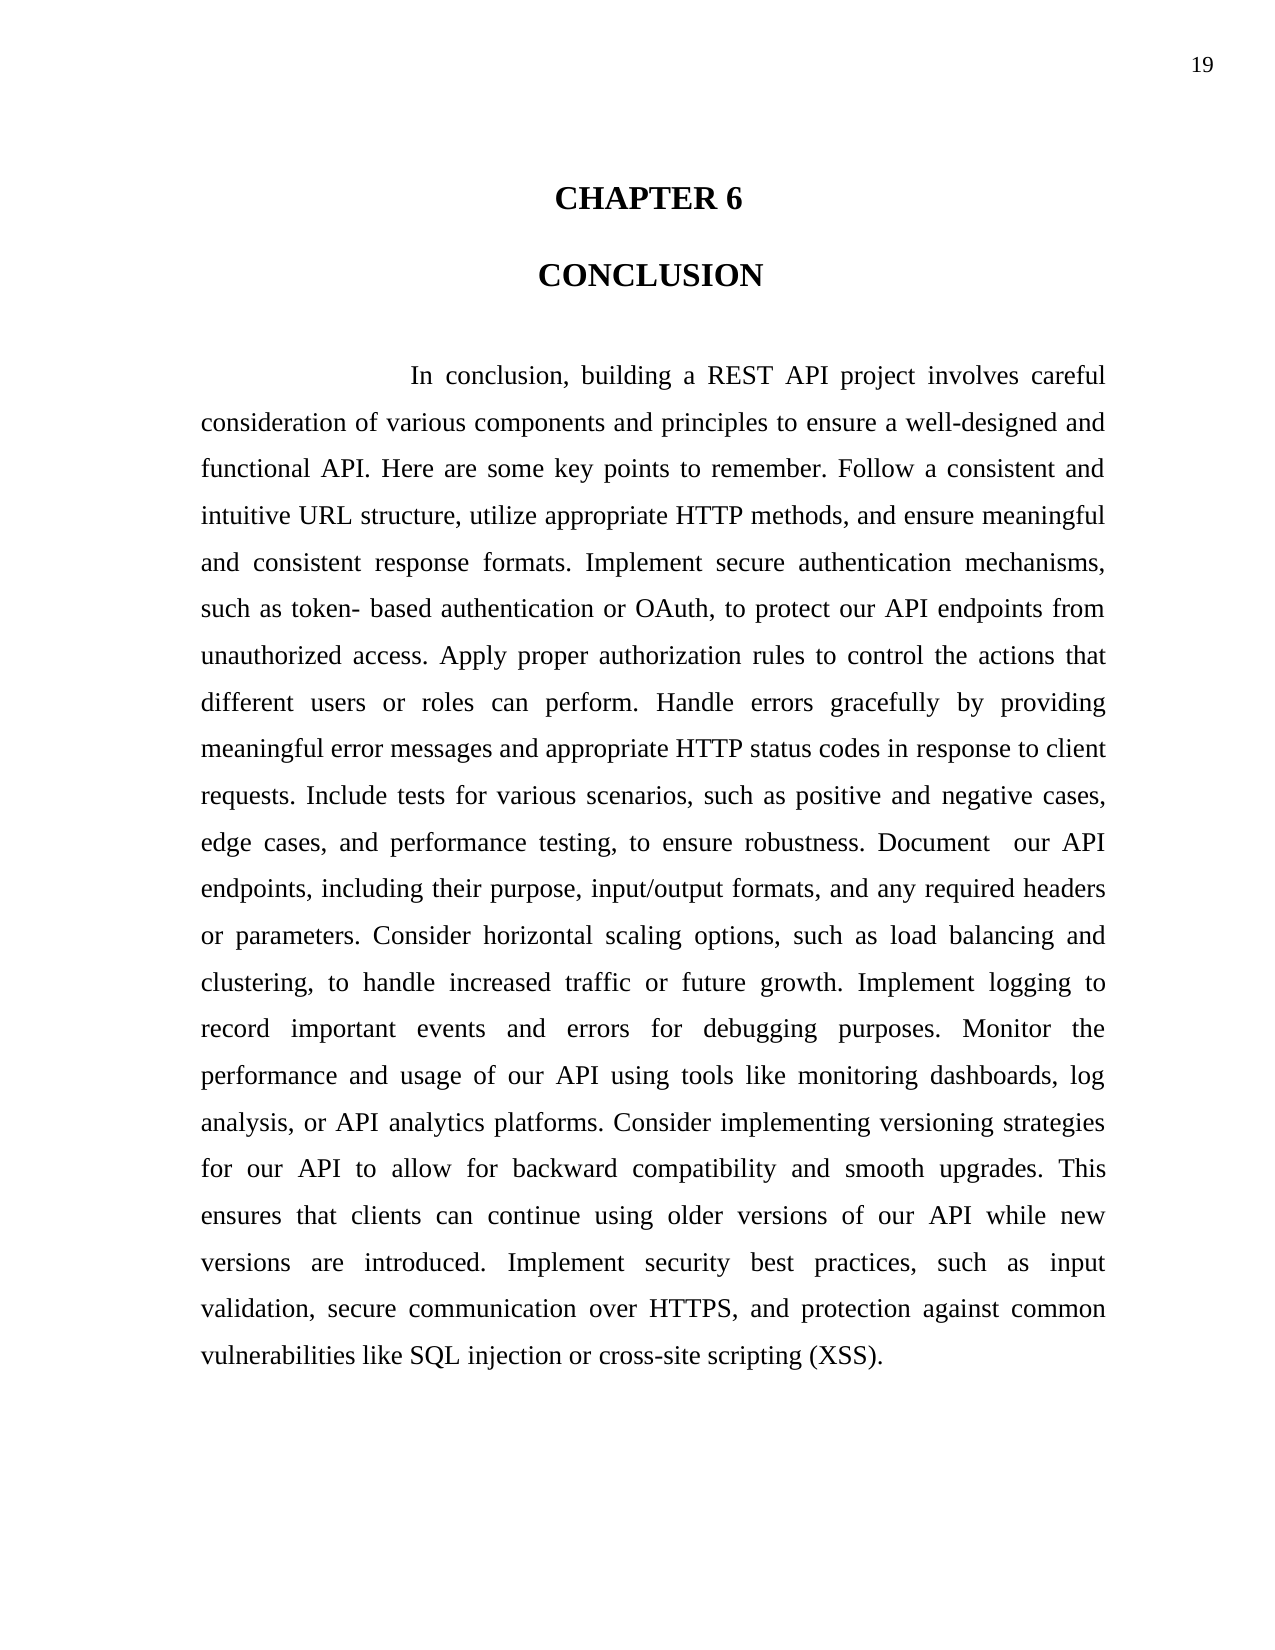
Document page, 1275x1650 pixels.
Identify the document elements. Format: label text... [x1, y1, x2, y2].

text In conclusion, building a REST API project involves careful consideration of various components and principles to ensure a well-designed and functional API. Here are some key points to remember. Follow a consistent and intuitive URL structure, utilize appropriate HTTP methods, and ensure meaningful and consistent response formats. Implement secure authentication mechanisms, such as token- based authentication or OAuth, to protect our API endpoints from unauthorized access. Apply proper authorization rules to control the actions that different users or roles can perform. Handle errors gracefully by providing meaningful error messages and appropriate HTTP status codes in response to client requests. Include tests for various scenarios, such as positive and negative cases, edge cases, and performance testing, to ensure robustness. Document our API endpoints, including their purpose, input/output formats, and any required headers or parameters. Consider horizontal scaling options, such as load balancing and clustering, to handle increased traffic or future growth. Implement logging to record important events and errors for debugging purposes. Monitor the performance and usage of our API using tools like monitoring dashboards, log analysis, or API analytics platforms. Consider implementing versioning strategies for our API to allow for backward compatibility and smooth upgrades. This ensures that clients can continue using older versions of our API while new versions are introduced. Implement security best practices, such as input validation, secure communication over HTTPS, and protection against common vulnerabilities like SQL injection or cross-site scripting (XSS). [201, 359, 1106, 1370]
subtitle CHAPTER 6 CONCLUSION [538, 179, 764, 294]
